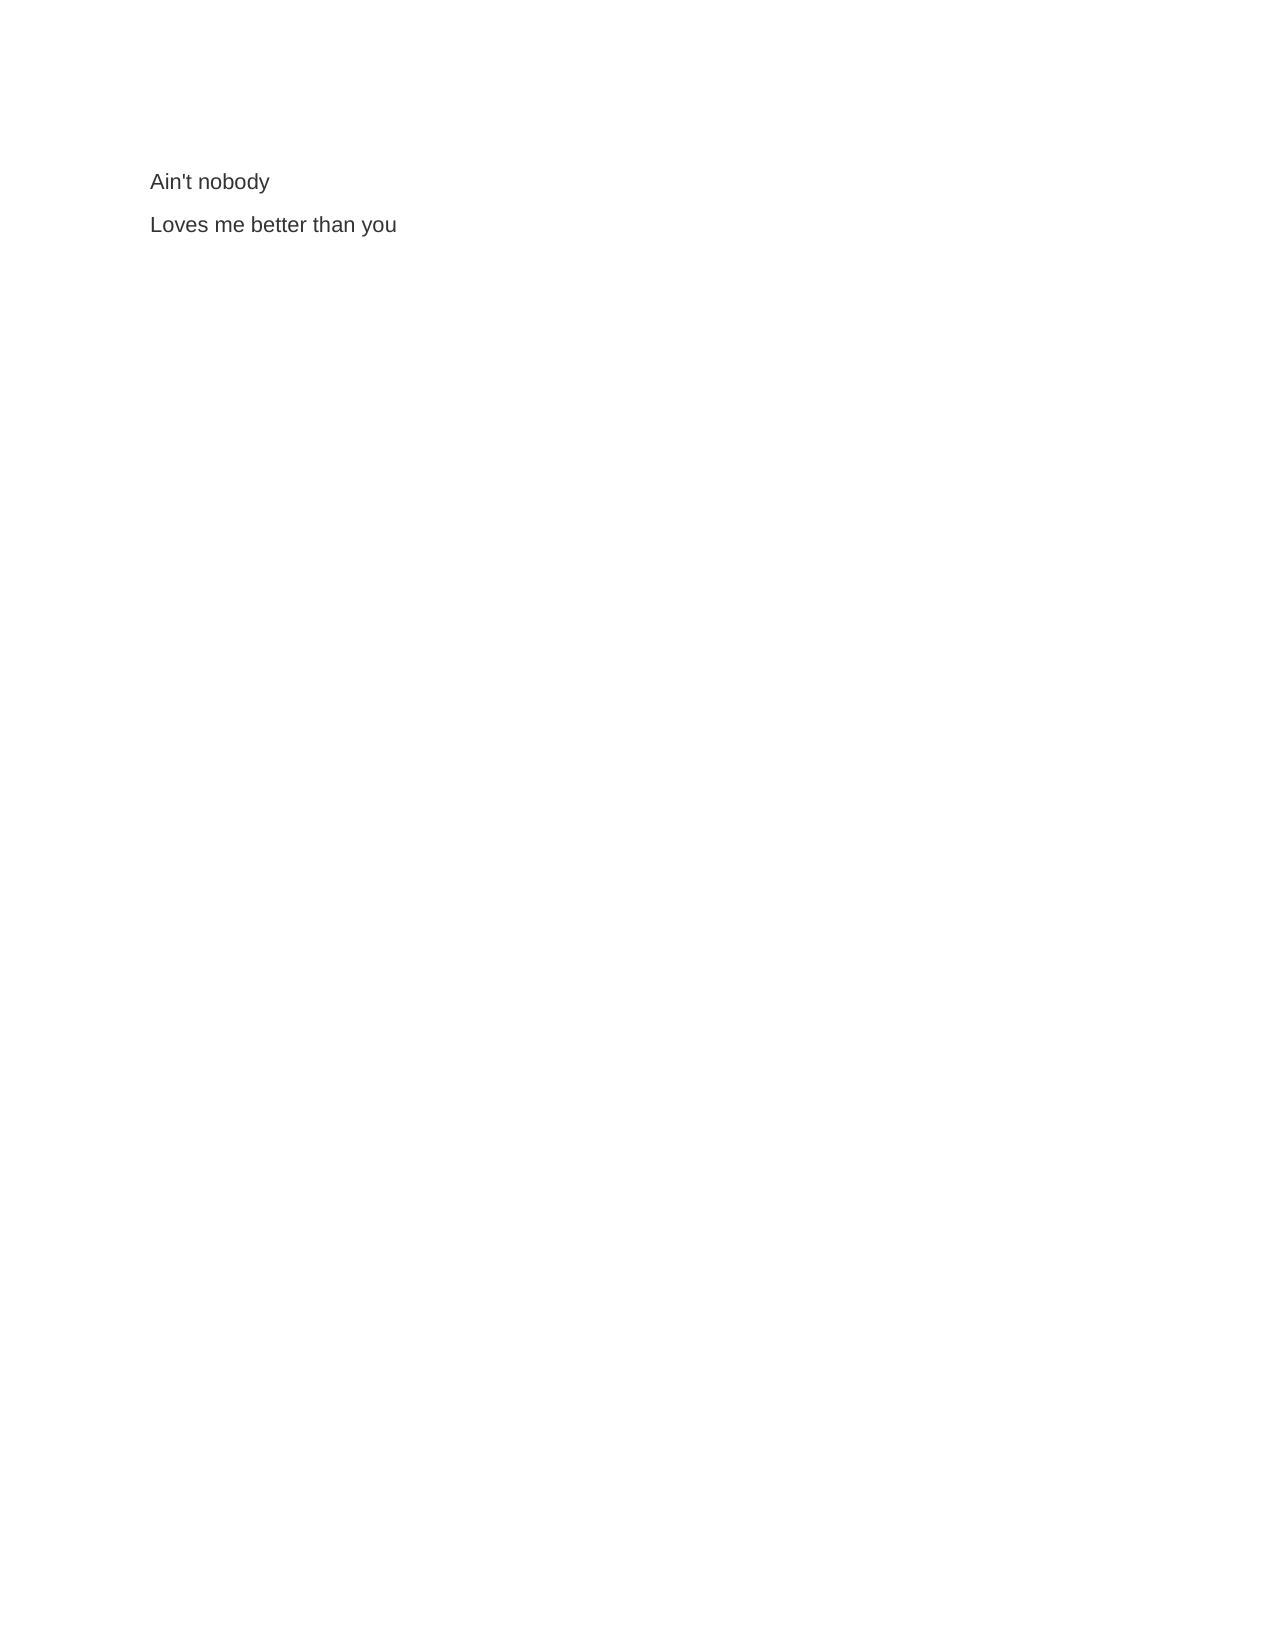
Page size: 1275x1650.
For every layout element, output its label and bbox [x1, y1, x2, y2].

text [150, 150, 1125, 237]
